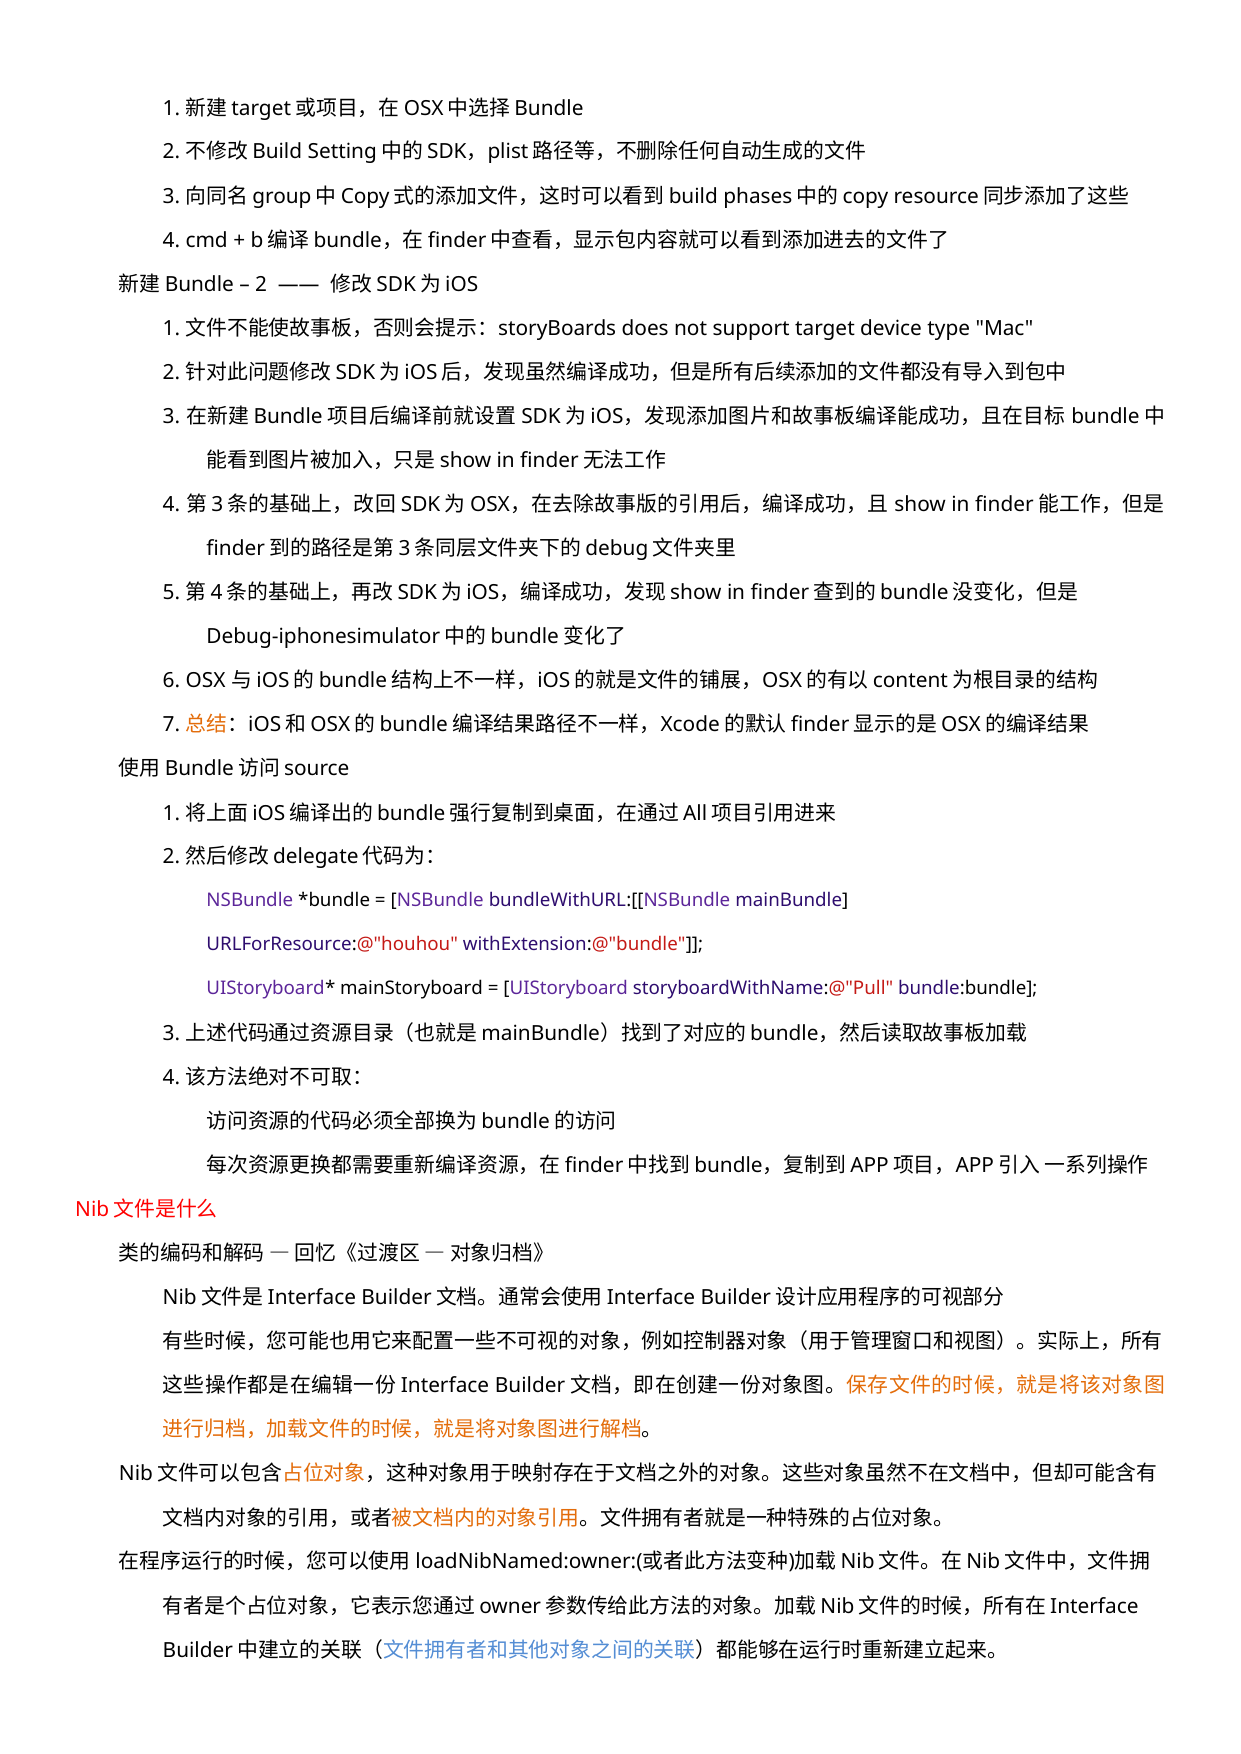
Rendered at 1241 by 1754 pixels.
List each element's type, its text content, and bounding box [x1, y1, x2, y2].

text 1. 新建target或项目，在OSX中选择Bundle [75, 84, 1165, 128]
text UIStoryboard* mainStoryboard = [UIStoryboard storyboardWithName:@"Pull" bundle:bundle]; [75, 965, 1165, 1009]
text URLForResource:@"houhou" withExtension:@"bundle"]]; [75, 921, 1165, 965]
text NSBundle *bundle = [NSBundle bundleWithURL:[[NSBundle mainBundle] [75, 877, 1165, 921]
text 有者是个占位对象，它表示您通过owner参数传给此方法的对象。加载Nib文件的时候，所有在Interface [119, 1582, 1165, 1626]
text 2. 然后修改delegate代码为： [75, 833, 1165, 877]
text 4. 该方法绝对不可取： [75, 1053, 1165, 1097]
text 新建Bundle – 2 —— 修改SDK为iOS [75, 260, 1165, 304]
text Builder中建立的关联（文件拥有者和其他对象之间的关联）都能够在运行时重新建立起来。 [119, 1626, 1165, 1670]
text 4. cmd + b编译bundle，在finder中查看，显示包内容就可以看到添加进去的文件了 [75, 216, 1165, 260]
text 1. 将上面iOS编译出的bundle强行复制到桌面，在通过All项目引用进来 [75, 789, 1165, 833]
text 访问资源的代码必须全部换为bundle的访问 [75, 1097, 1165, 1141]
text 类的编码和解码 — 回忆《过渡区 — 对象归档》 [75, 1229, 1165, 1273]
text 4. 第3条的基础上，改回SDK为OSX，在去除故事版的引用后，编译成功，且show in finder能工作，但是 finder到的路径是第3条同层文件夹下的debug文件夹里 [75, 480, 1165, 568]
text 3. 向同名group中Copy式的添加文件，这时可以看到build phases中的copy resource同步添加了这些 [75, 172, 1165, 216]
text 7. 总结：iOS和OSX的bundle编译结果路径不一样，Xcode的默认finder显示的是OSX的编译结果 [75, 701, 1165, 745]
text Nib文件是Interface Builder文档。通常会使用Interface Builder设计应用程序的可视部分 [119, 1273, 1165, 1318]
text 2. 不修改Build Setting中的SDK，plist路径等，不删除任何自动生成的文件 [75, 128, 1165, 172]
text 6. OSX 与 iOS的bundle结构上不一样，iOS的就是文件的铺展，OSX的有以content为根目录的结构 [75, 657, 1165, 701]
text 有些时候，您可能也用它来配置一些不可视的对象，例如控制器对象（用于管理窗口和视图）。实际上，所有这些操作都是在编辑一份Interface Builder文档，即在创建一份对象图。保存文件的时候，就是将该对象图进行归档，加载文件的时候，就是将对象图进行解档。 [162, 1318, 1165, 1450]
text Nib文件是什么 [75, 1185, 1165, 1229]
text 5. 第4条的基础上，再改SDK为iOS，编译成功，发现show in finder查到的bundle没变化，但是 Debug-iphonesimulator中的bundle变化了 [75, 568, 1165, 657]
text Nib文件可以包含占位对象，这种对象用于映射存在于文档之外的对象。这些对象虽然不在文档中，但却可能含有 [119, 1450, 1165, 1494]
text 文档内对象的引用，或者被文档内的对象引用。文件拥有者就是一种特殊的占位对象。 [119, 1494, 1165, 1538]
text 3. 上述代码通过资源目录（也就是mainBundle）找到了对应的bundle，然后读取故事板加载 [75, 1009, 1165, 1053]
text 在程序运行的时候，您可以使用 loadNibNamed:owner:(或者此方法变种)加载Nib文件。在Nib文件中，文件拥 [75, 1538, 1165, 1582]
text 2. 针对此问题修改SDK为iOS后，发现虽然编译成功，但是所有后续添加的文件都没有导入到包中 [75, 348, 1165, 392]
text 使用Bundle访问source [75, 745, 1165, 789]
text 每次资源更换都需要重新编译资源，在finder中找到bundle，复制到APP项目，APP引入 一系列操作 [75, 1141, 1165, 1185]
text 1. 文件不能使故事板，否则会提示：storyBoards does not support target device type "Mac" [75, 304, 1165, 348]
text 3. 在新建Bundle项目后编译前就设置SDK为iOS，发现添加图片和故事板编译能成功，且在目标bundle中 能看到图片被加入，只是show in finder无法工作 [75, 392, 1165, 480]
